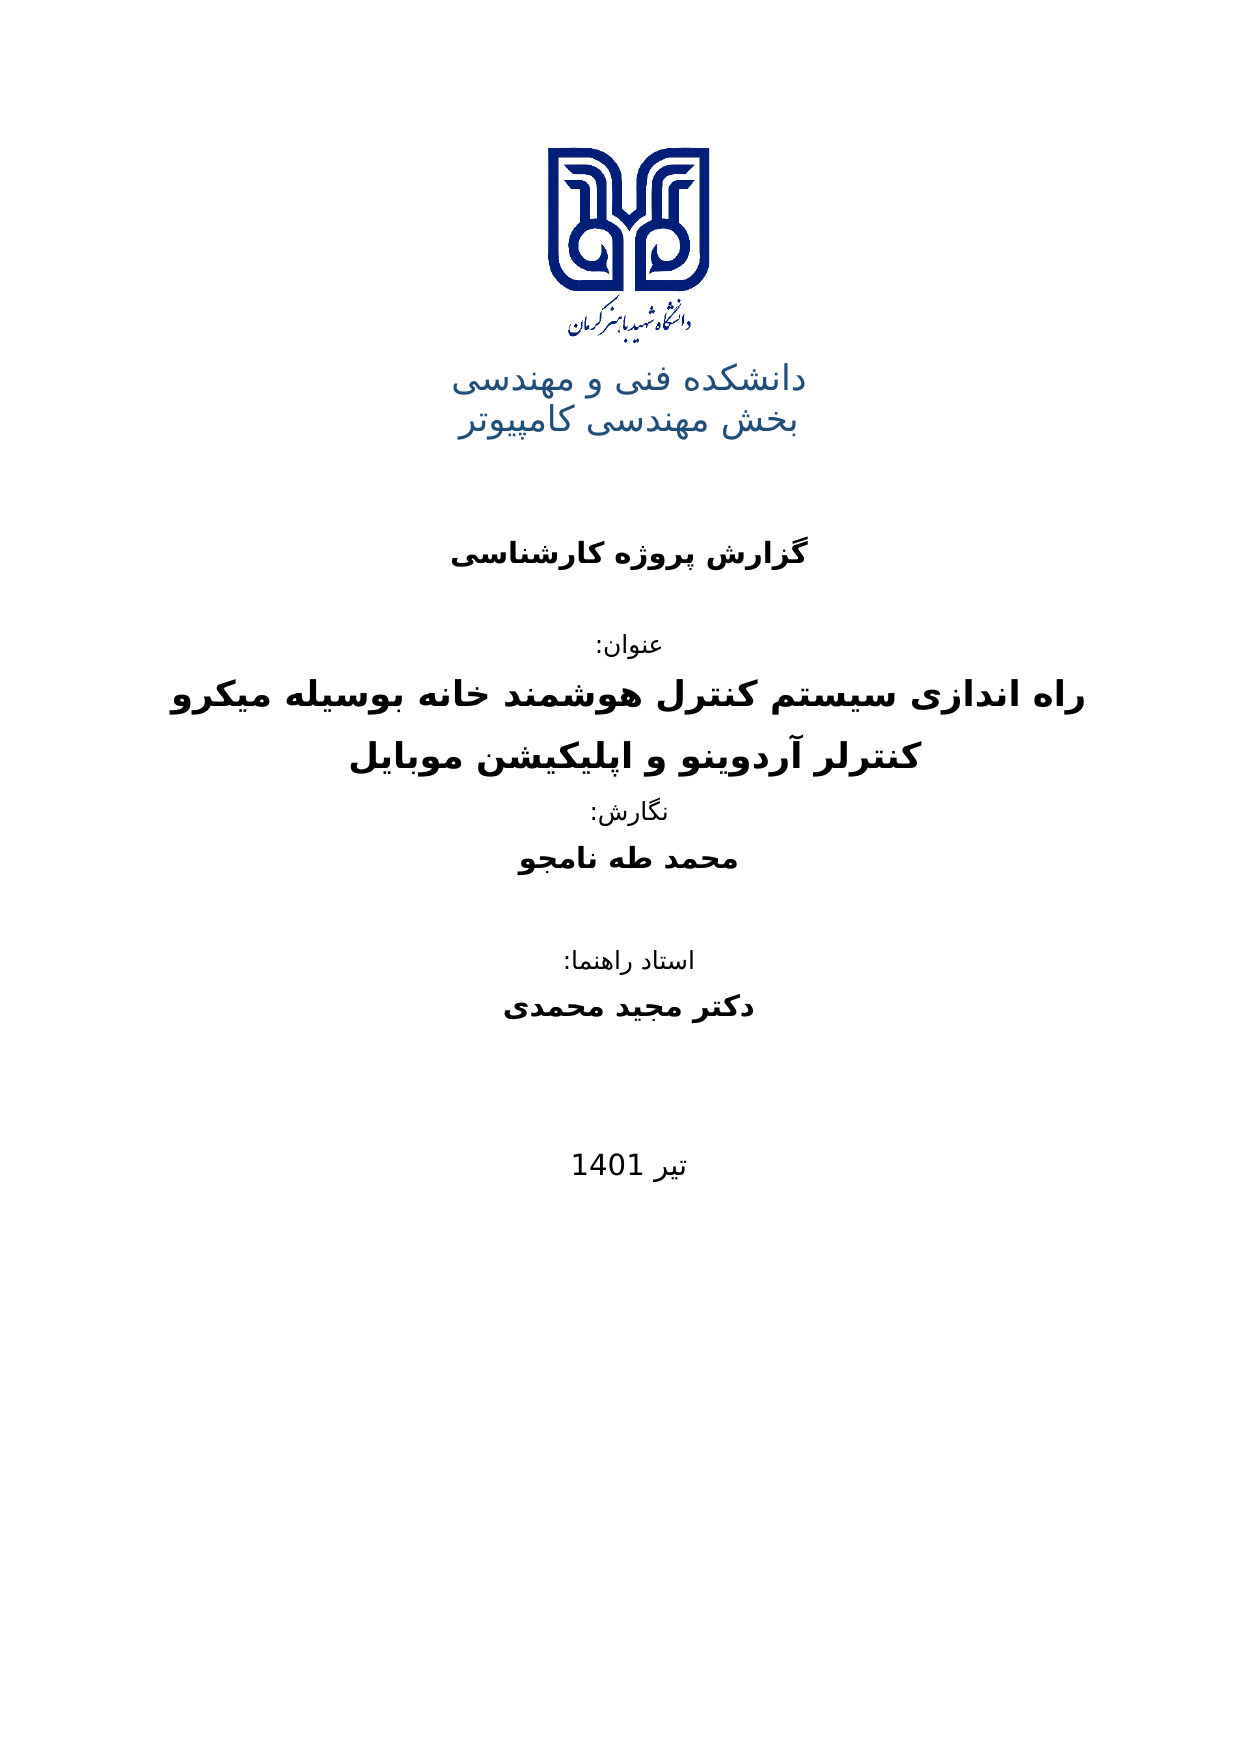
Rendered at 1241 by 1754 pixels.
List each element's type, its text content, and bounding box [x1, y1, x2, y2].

title گزارش پروژه کارشناسی [165, 536, 1092, 570]
title دکتر مجید محمدی [165, 990, 1092, 1024]
title محمد طه نامجو [165, 841, 1092, 875]
title نگارش: [165, 797, 1092, 827]
picture [548, 147, 710, 343]
title استاد راهنما: [165, 946, 1092, 975]
title عنوان: [165, 630, 1092, 659]
title راه اندازی سیستم کنترل هوشمند خانه بوسیله میکرو کنترلر آردوینو و اپلیکیشن موبایل [165, 674, 1092, 777]
text تیر 1401 [165, 1148, 1092, 1182]
title بخش مهندسی کامپیوتر [165, 398, 1092, 439]
title دانشکده فنی و مهندسی [165, 357, 1092, 398]
